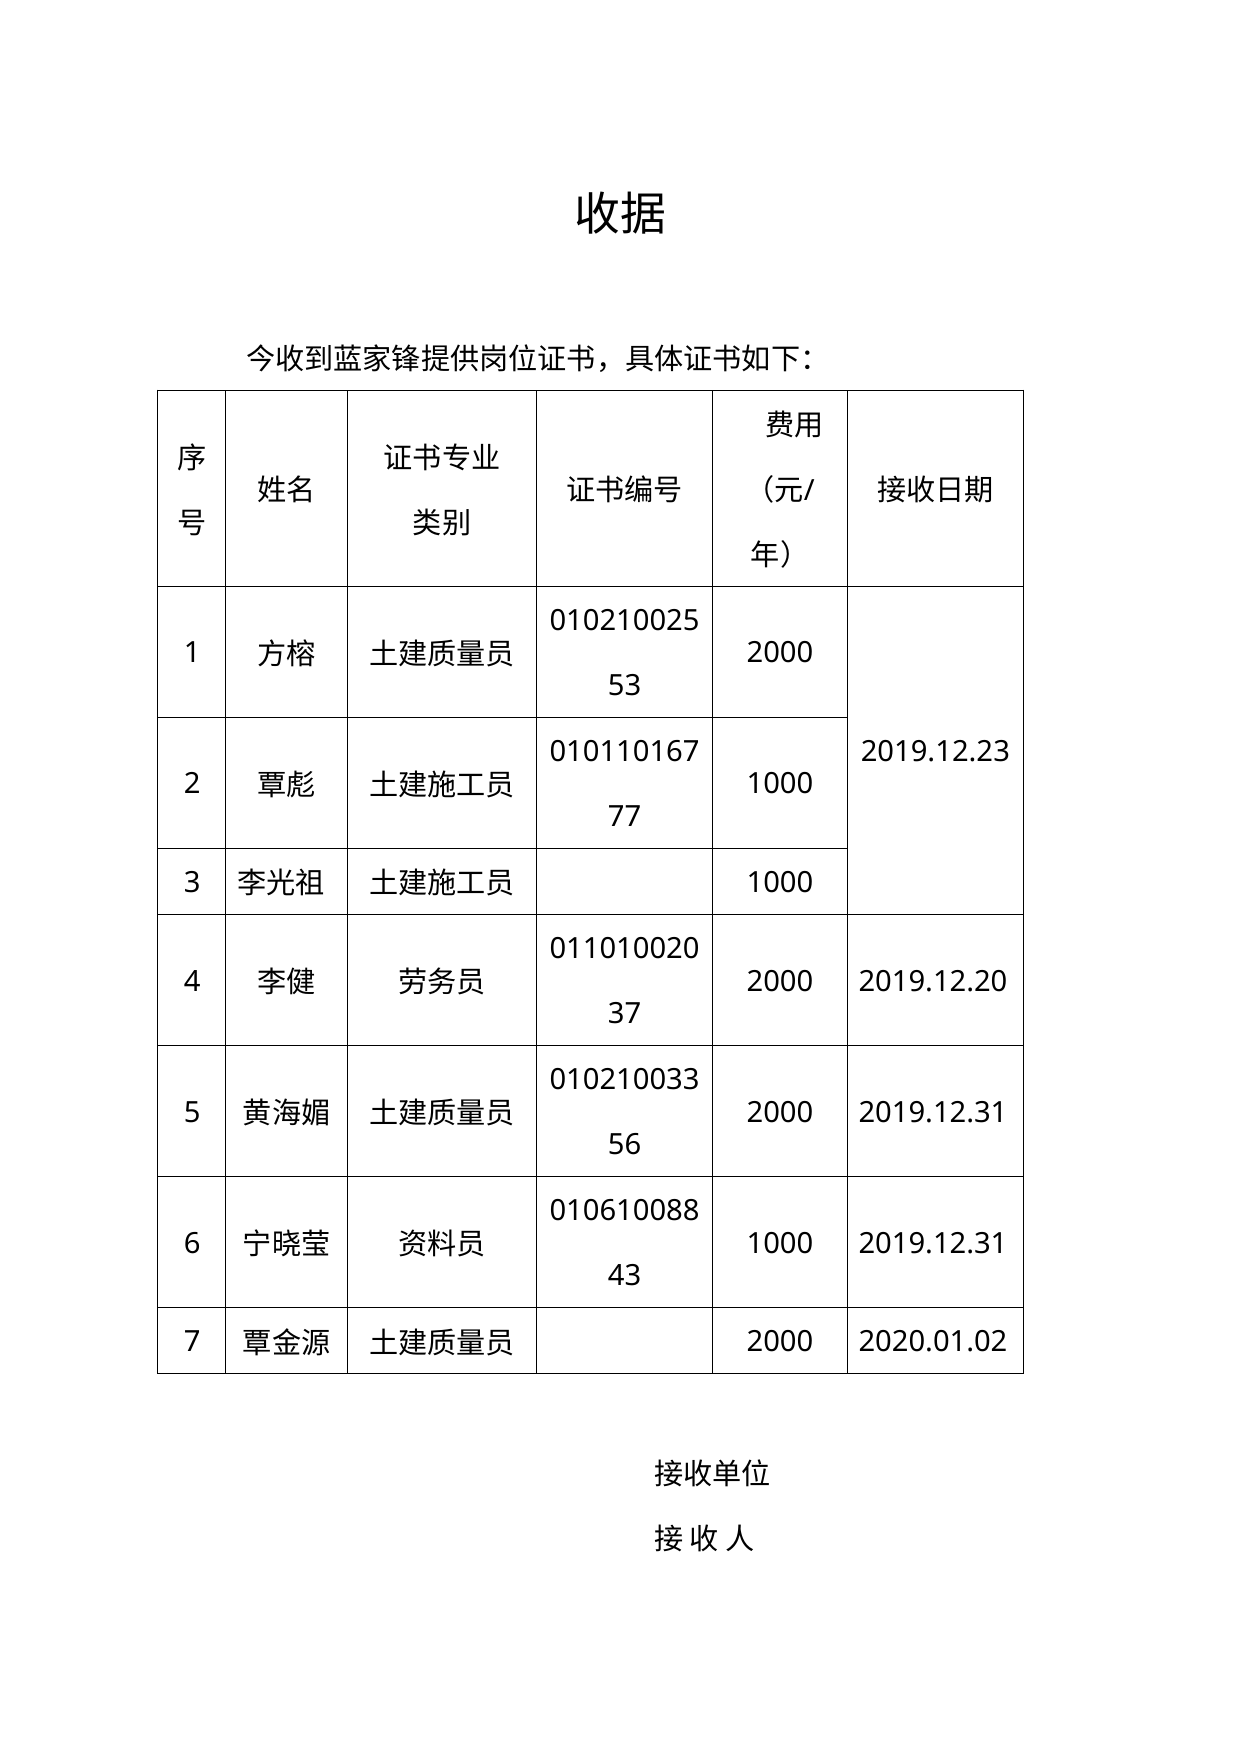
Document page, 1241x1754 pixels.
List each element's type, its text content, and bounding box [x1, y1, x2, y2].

table_cell 李光祖 [226, 849, 347, 914]
table_cell 01061008843 [537, 1177, 712, 1307]
table_header 序号 [158, 391, 225, 586]
table_cell 黄海媚 [226, 1046, 347, 1176]
table_cell 2 [158, 718, 225, 848]
table_cell 宁晓莹 [226, 1177, 347, 1307]
table_header 姓名 [226, 391, 347, 586]
text 收据 [187, 162, 1053, 259]
text 接收单位 [187, 1439, 1053, 1504]
table_cell 2019.12.31 [848, 1046, 1023, 1176]
table_cell 6 [158, 1177, 225, 1307]
table_header 接收日期 [848, 391, 1023, 586]
table_cell 资料员 [348, 1177, 536, 1307]
table_header 费用 （元/年） [713, 391, 847, 586]
table_cell 方榕 [226, 587, 347, 717]
table_cell 覃金源 [226, 1308, 347, 1373]
table_cell 土建施工员 [348, 718, 536, 848]
table_cell 01021003356 [537, 1046, 712, 1176]
table_cell 土建质量员 [348, 587, 536, 717]
table_cell 2000 [713, 1046, 847, 1176]
table_cell 01021002553 [537, 587, 712, 717]
table_header 证书编号 [537, 391, 712, 586]
table_cell 1000 [713, 718, 847, 848]
table_cell 01011016777 [537, 718, 712, 848]
table_cell 2019.12.20 [848, 915, 1023, 1045]
table_cell 土建施工员 [348, 849, 536, 914]
table_cell 1000 [713, 1177, 847, 1307]
table_cell 2019.12.31 [848, 1177, 1023, 1307]
table_cell 7 [158, 1308, 225, 1373]
table_cell 1000 [713, 849, 847, 914]
table_cell 5 [158, 1046, 225, 1176]
table_cell 劳务员 [348, 915, 536, 1045]
table_cell 土建质量员 [348, 1046, 536, 1176]
table_cell 3 [158, 849, 225, 914]
table_cell 李健 [226, 915, 347, 1045]
text 接 收 人 [187, 1504, 1053, 1569]
table_cell [537, 1308, 712, 1373]
table_cell 01101002037 [537, 915, 712, 1045]
table_cell 2000 [713, 915, 847, 1045]
table_cell 2000 [713, 587, 847, 717]
table_cell [537, 849, 712, 914]
table_header 证书专业 类别 [348, 391, 536, 586]
table_cell 2000 [713, 1308, 847, 1373]
table_cell 土建质量员 [348, 1308, 536, 1373]
table_cell 4 [158, 915, 225, 1045]
table_cell 覃彪 [226, 718, 347, 848]
table_cell 1 [158, 587, 225, 717]
table_cell 2019.12.23 [848, 587, 1023, 914]
table_cell 2020.01.02 [848, 1308, 1023, 1373]
text 今收到蓝家锋提供岗位证书，具体证书如下： [187, 324, 1053, 389]
